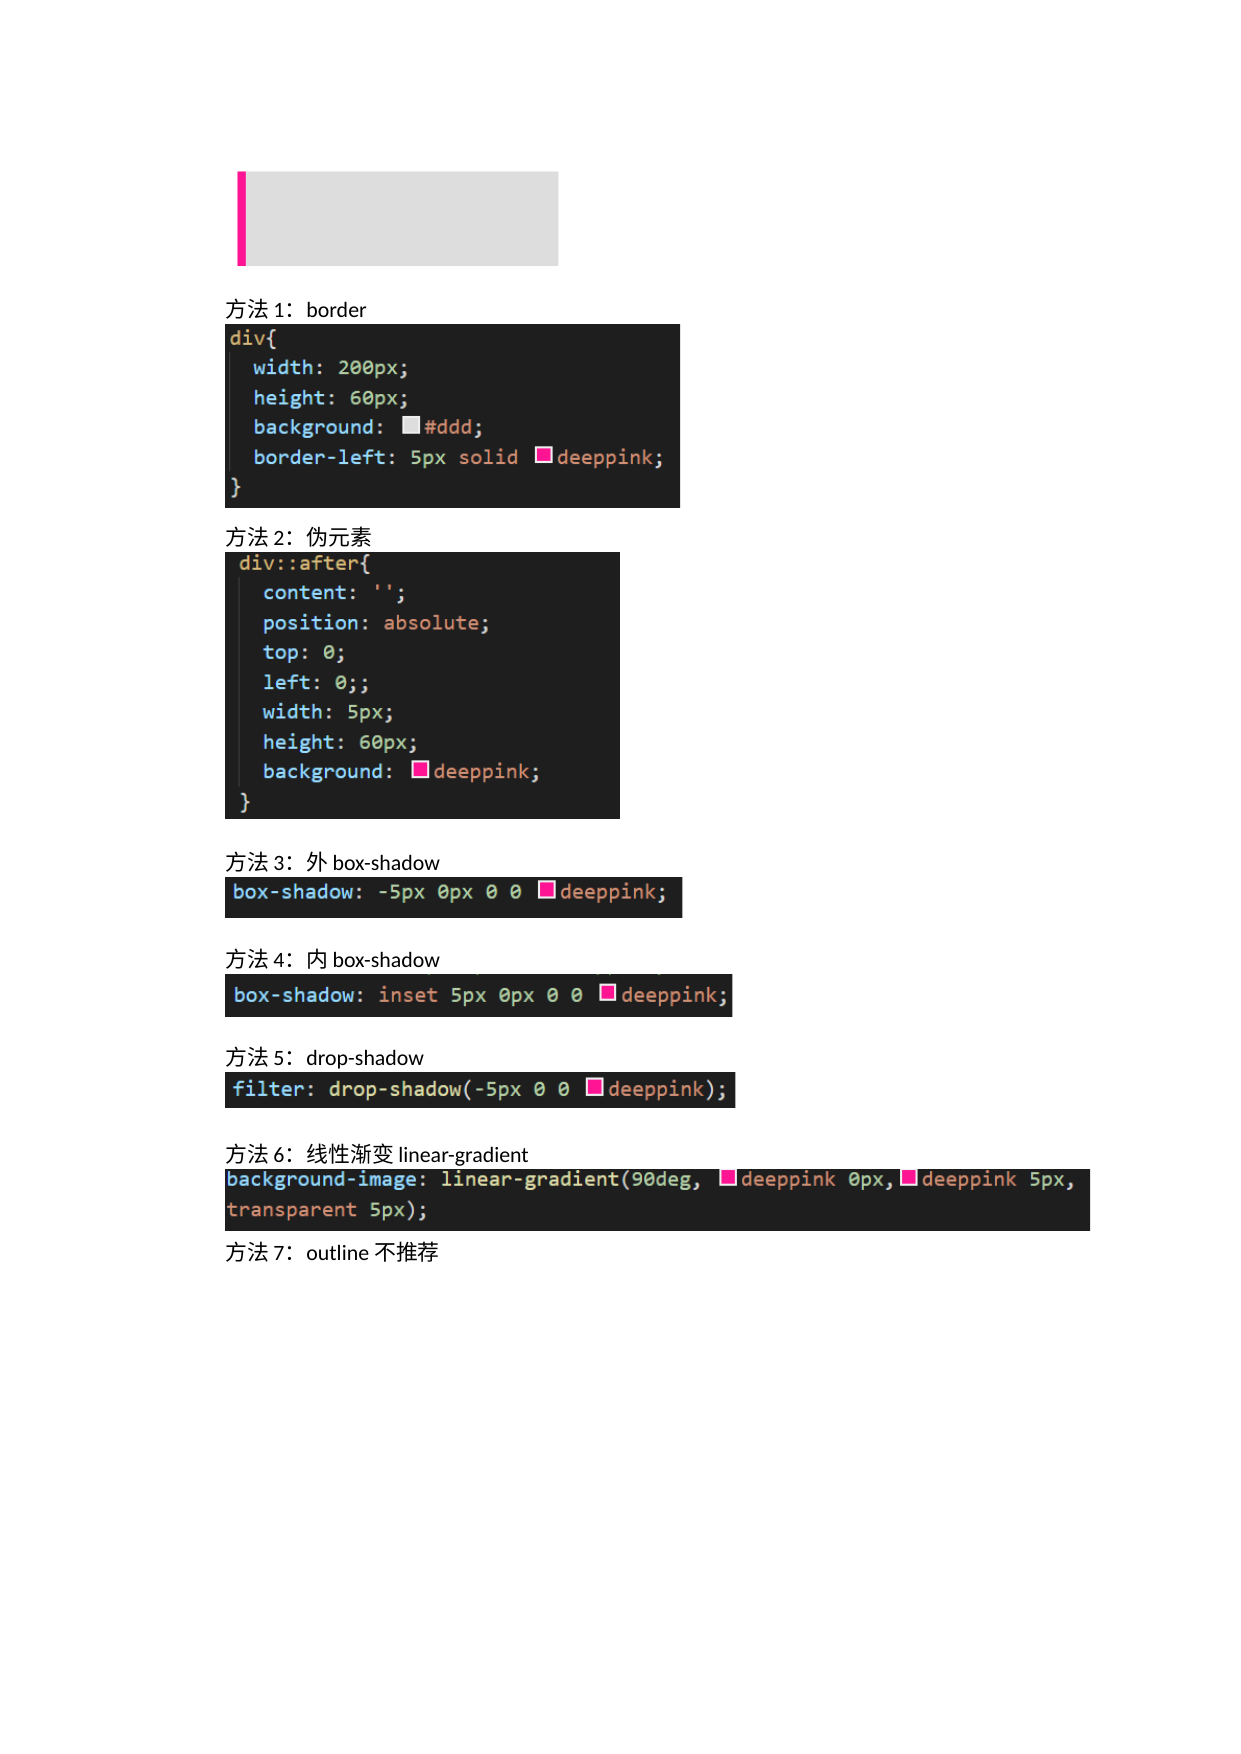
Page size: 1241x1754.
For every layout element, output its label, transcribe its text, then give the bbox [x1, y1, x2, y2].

picture [225, 1169, 1091, 1231]
picture [225, 162, 574, 286]
list 方法1：border [225, 292, 1053, 324]
list 方法5：drop-shadow [225, 1039, 1053, 1072]
picture [225, 324, 681, 508]
picture [225, 877, 683, 918]
list 方法6：线性渐变linear-gradient [225, 1137, 1053, 1169]
picture [225, 552, 620, 819]
list 方法3：外box-shadow [225, 844, 1053, 877]
list 方法2：伪元素 [225, 519, 1053, 552]
list 方法7：outline 不推荐 [225, 1234, 1053, 1267]
picture [225, 974, 733, 1017]
list 方法4：内box-shadow [225, 942, 1053, 974]
picture [225, 1072, 736, 1108]
